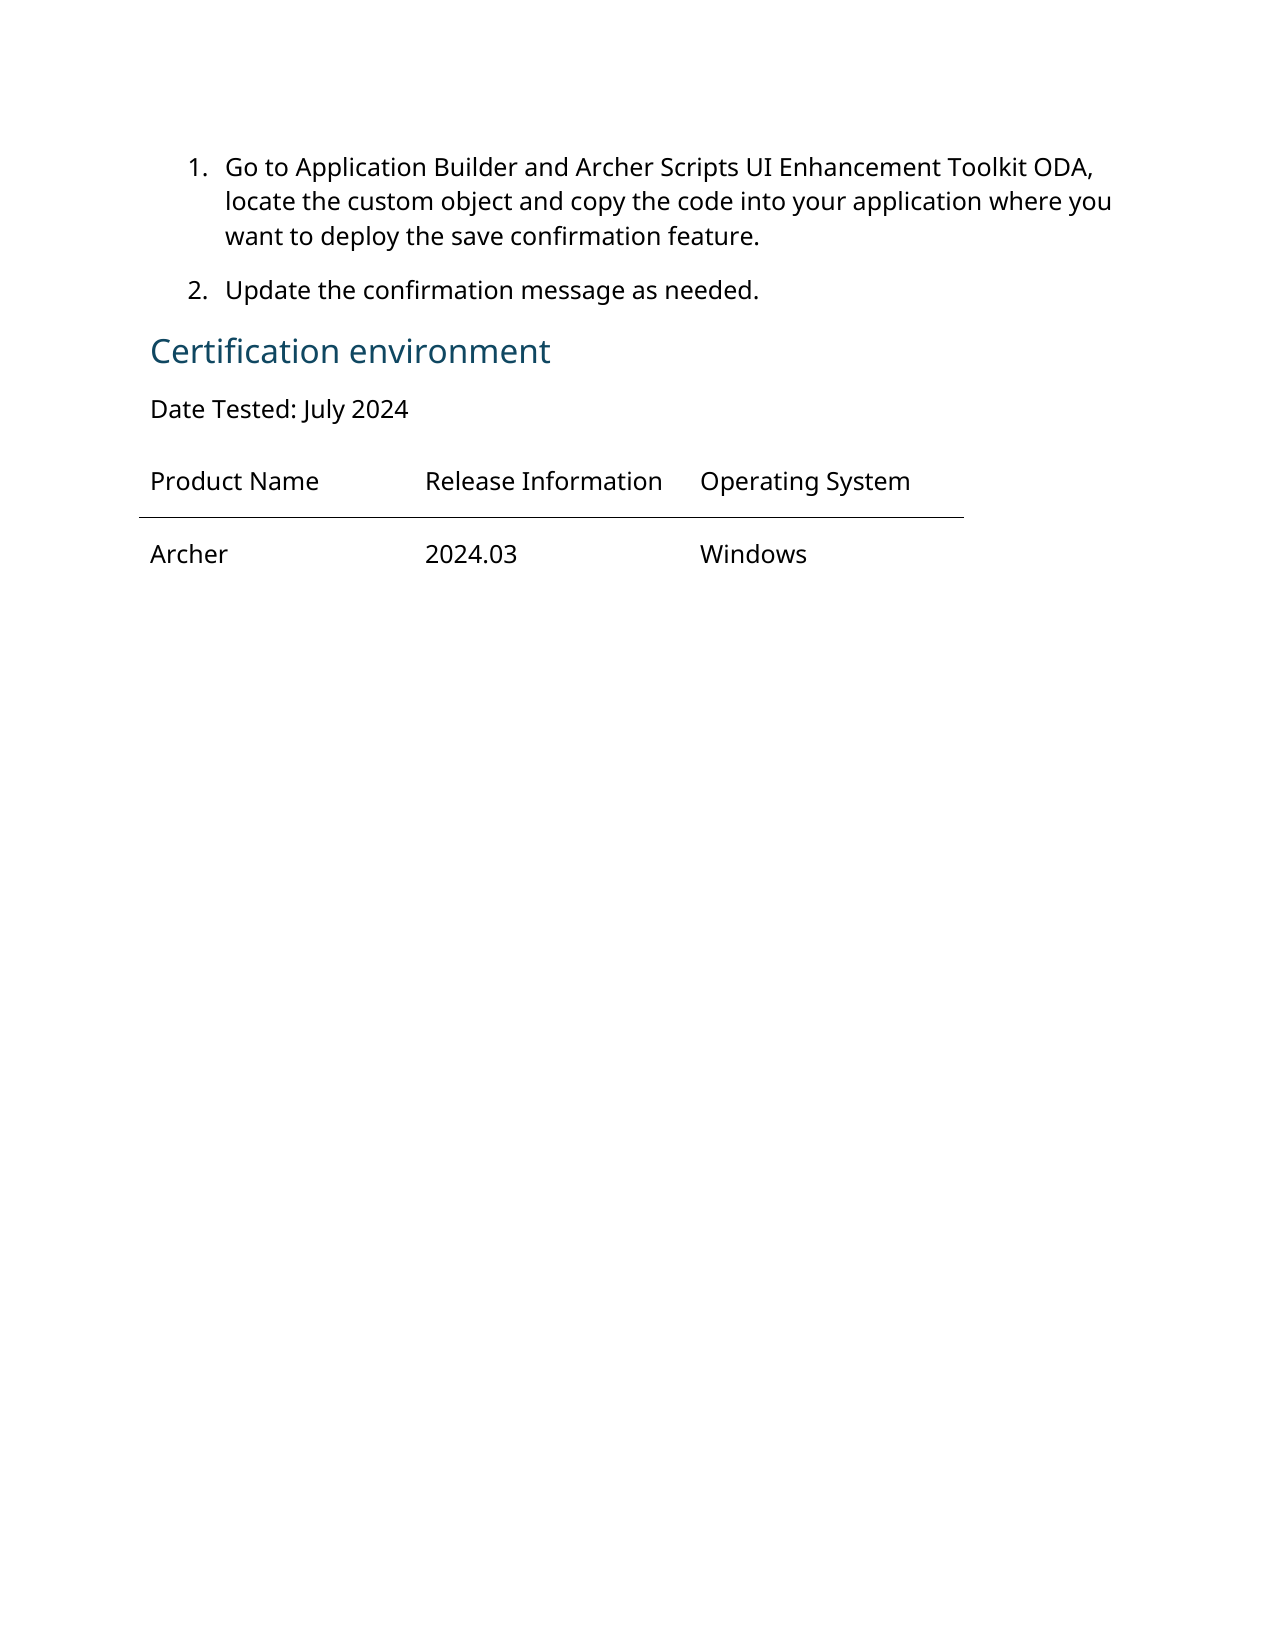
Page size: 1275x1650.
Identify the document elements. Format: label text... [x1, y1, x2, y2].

list Go to Application Builder and Archer Scripts UI Enhancement Toolkit ODA, locate the custom object and copy the code into your application where you want to deploy the save confirmation feature. [187, 150, 1125, 252]
table_cell 2024.03 [414, 518, 689, 589]
table_header Operating System [689, 445, 964, 516]
table_header Release Information [414, 445, 689, 516]
subtitle Certification environment [150, 328, 1125, 373]
table_header Product Name [139, 445, 414, 516]
table_cell Archer [139, 518, 414, 589]
text Date Tested: July 2024 [150, 392, 1125, 426]
list Update the confirmation message as needed. [187, 273, 1125, 307]
table_cell Windows [689, 518, 964, 589]
